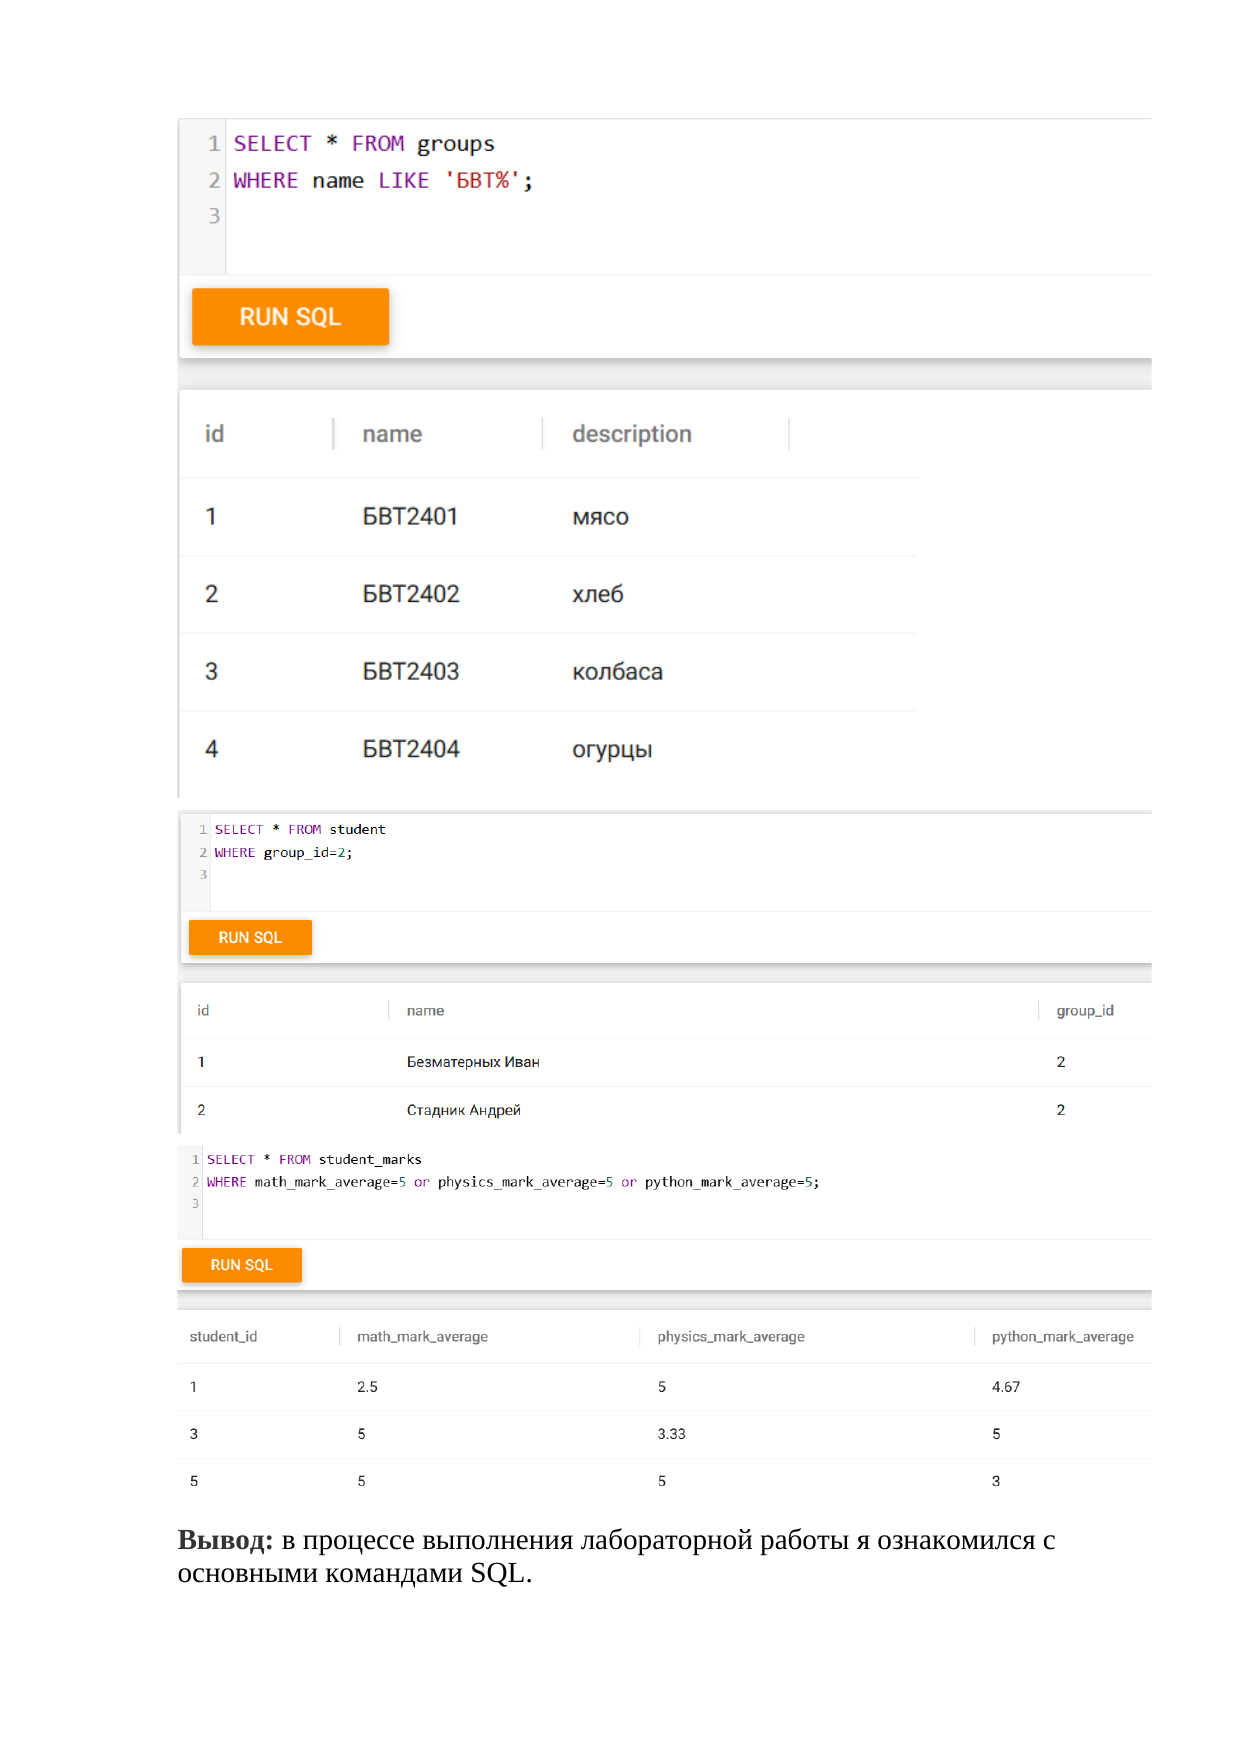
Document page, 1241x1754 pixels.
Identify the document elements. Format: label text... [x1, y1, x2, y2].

picture [177, 810, 1152, 1134]
picture [177, 118, 1152, 798]
picture [177, 1145, 1152, 1510]
text Вывод: в процессе выполнения лабораторной работы я ознакомился с основными командами SQL. [177, 1522, 1152, 1589]
